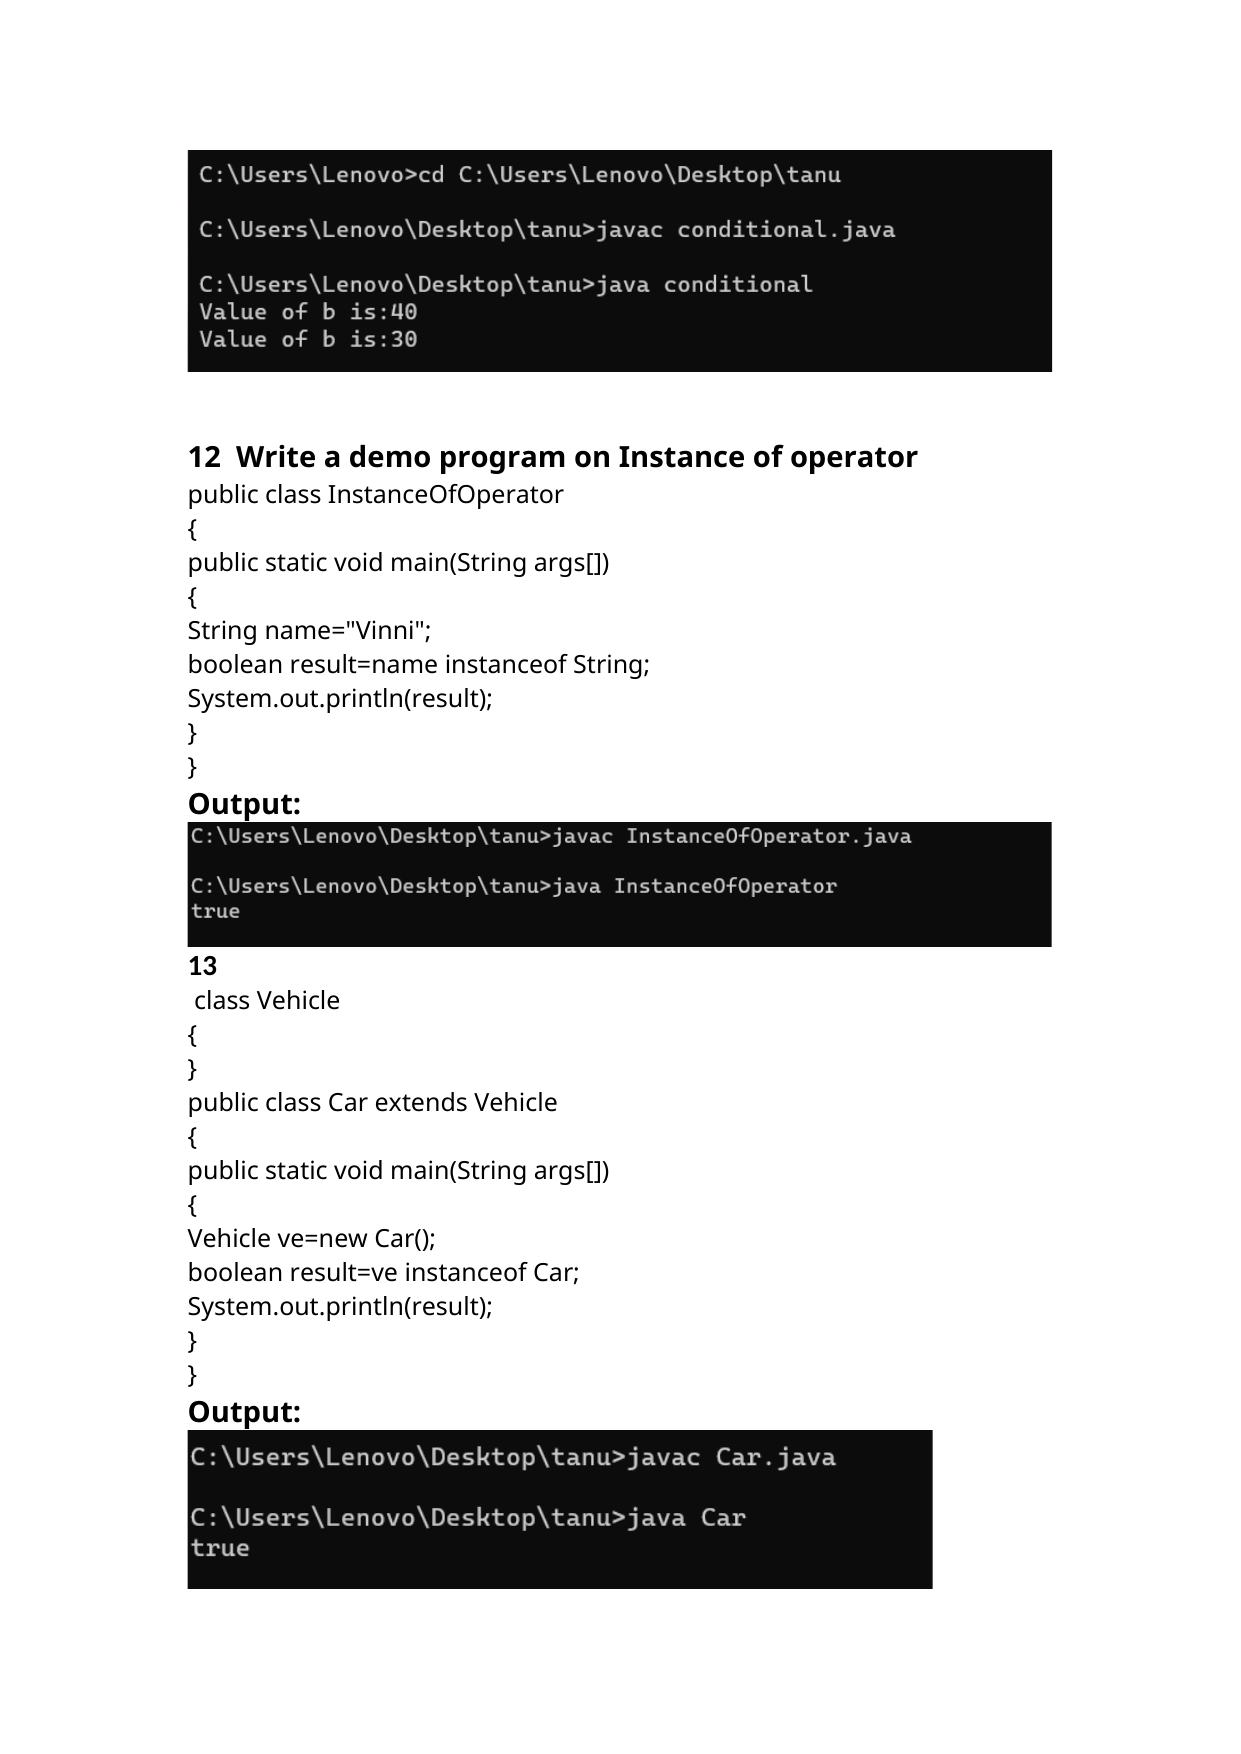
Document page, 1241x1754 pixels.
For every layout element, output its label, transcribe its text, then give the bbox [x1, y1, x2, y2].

picture [187, 150, 1053, 372]
text public class InstanceOfOperator [187, 476, 1053, 510]
text { [187, 1119, 1053, 1153]
text Vehicle ve=new Car(); [187, 1221, 1053, 1255]
text 13 [187, 947, 1053, 982]
text boolean result=ve instanceof Car; [187, 1255, 1053, 1289]
text System.out.println(result); [187, 1289, 1053, 1323]
text Output: [187, 783, 1053, 823]
text class Vehicle [187, 982, 1053, 1016]
text String name="Vinni"; [187, 613, 1053, 647]
text Output: [187, 1391, 1053, 1431]
text } [187, 715, 1053, 749]
text public static void main(String args[]) [187, 1153, 1053, 1187]
text { [187, 510, 1053, 544]
text { [187, 1187, 1053, 1221]
text } [187, 749, 1053, 783]
text } [187, 1323, 1053, 1357]
text System.out.println(result); [187, 681, 1053, 715]
text { [187, 1016, 1053, 1051]
text } [187, 1357, 1053, 1391]
text { [187, 578, 1053, 613]
text public class Car extends Vehicle [187, 1084, 1053, 1119]
text public static void main(String args[]) [187, 544, 1053, 578]
picture [187, 822, 1052, 947]
text boolean result=name instanceof String; [187, 647, 1053, 681]
picture [187, 1430, 933, 1589]
text } [187, 1051, 1053, 1084]
text 12 Write a demo program on Instance of operator [187, 437, 1053, 476]
